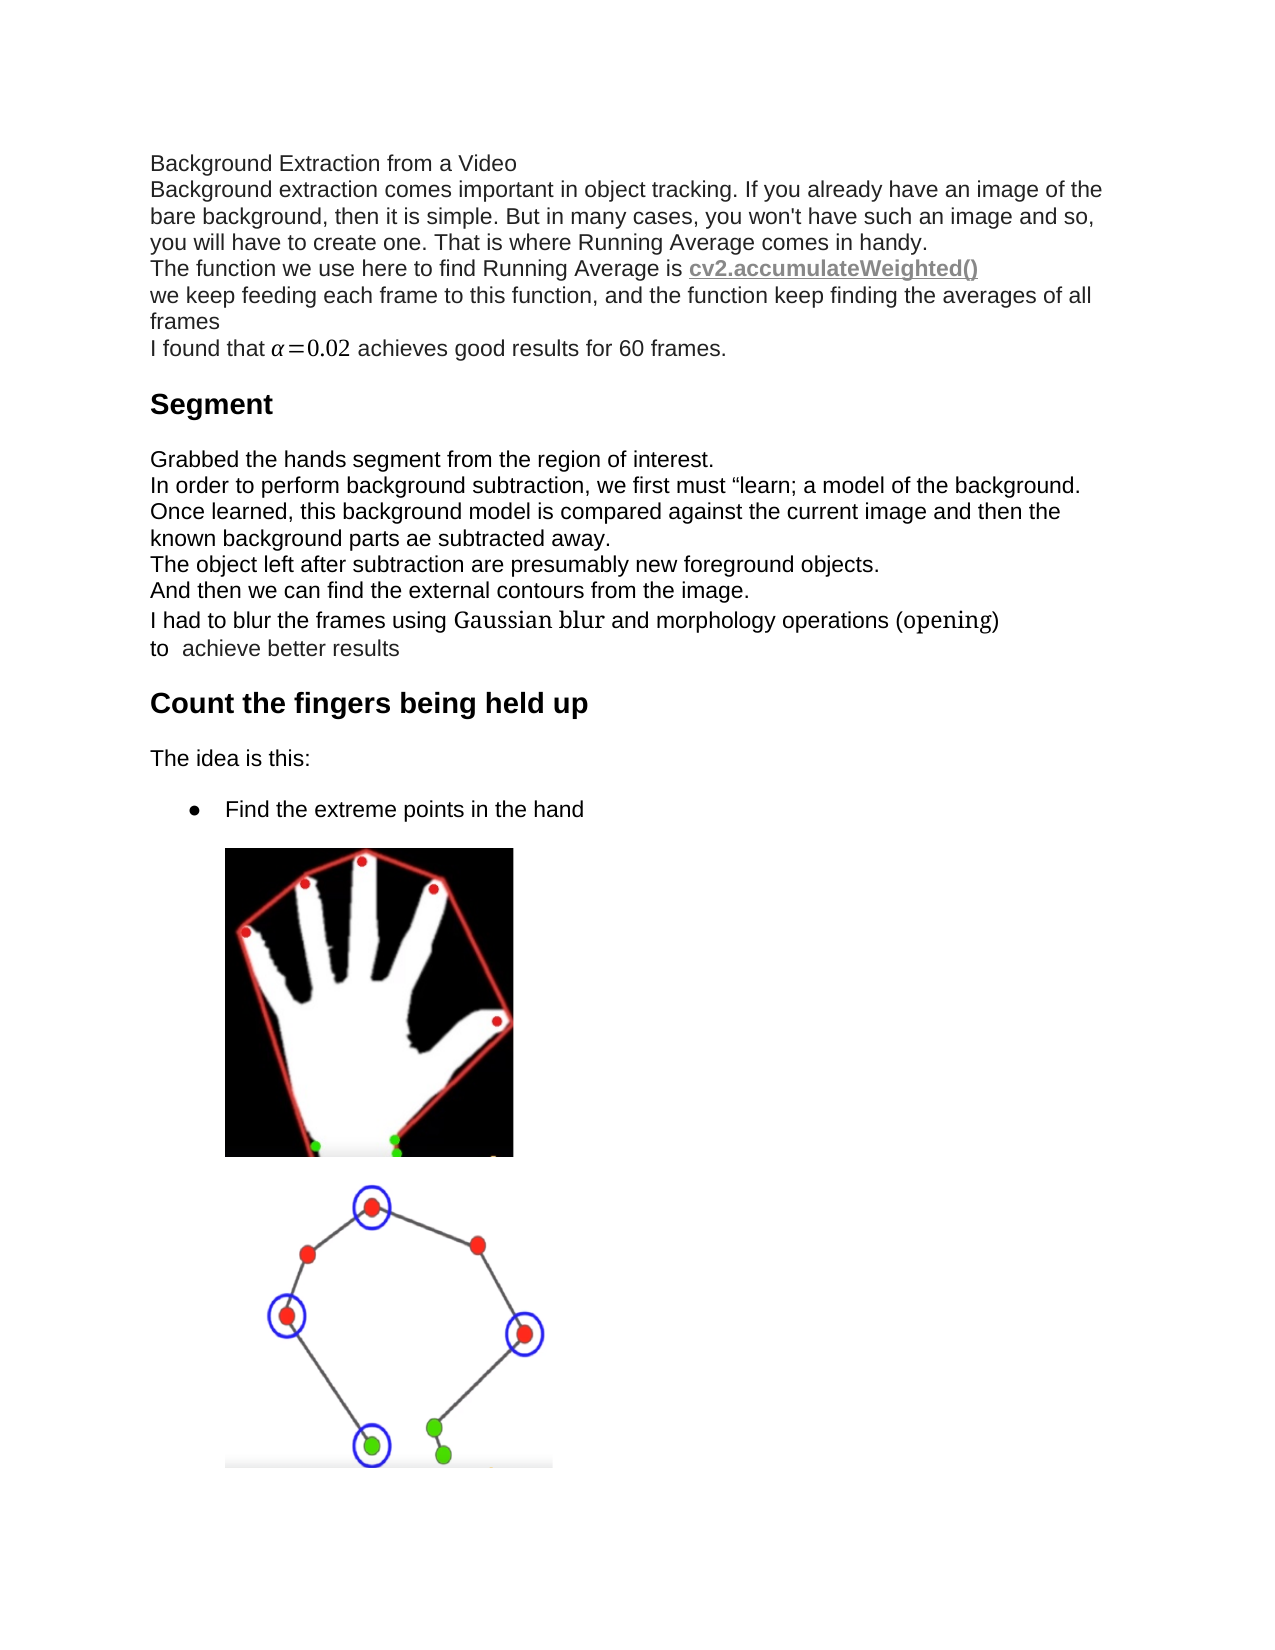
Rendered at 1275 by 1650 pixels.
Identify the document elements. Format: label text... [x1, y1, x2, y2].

text Grabbed the hands segment from the region of interest. In order to perform background subtraction, we first must “learn; a model of the background. Once learned, this background model is compared against the current image and then the known background parts ae subtracted away. The object left after subtraction are presumably new foreground objects. And then we can find the external contours from the image. I had to blur the frames using Gaussian blur and morphology operations (opening) to achieve better results [150, 446, 1125, 661]
text Segment [150, 387, 1125, 421]
text Count the fingers being held up [150, 686, 1125, 720]
text Background Extraction from a Video Background extraction comes important in object tracking. If you already have an image of the bare background, then it is simple. But in many cases, you won't have such an image and so, you will have to create one. That is where Running Average comes in handy. The function we use here to find Running Average is cv2.accumulateWeighted() we keep feeding each frame to this function, and the function keep finding the averages of all frames I found that achieves good results for 60 frames. [150, 150, 1125, 362]
picture [225, 848, 553, 1468]
text The idea is this: [150, 745, 1125, 771]
